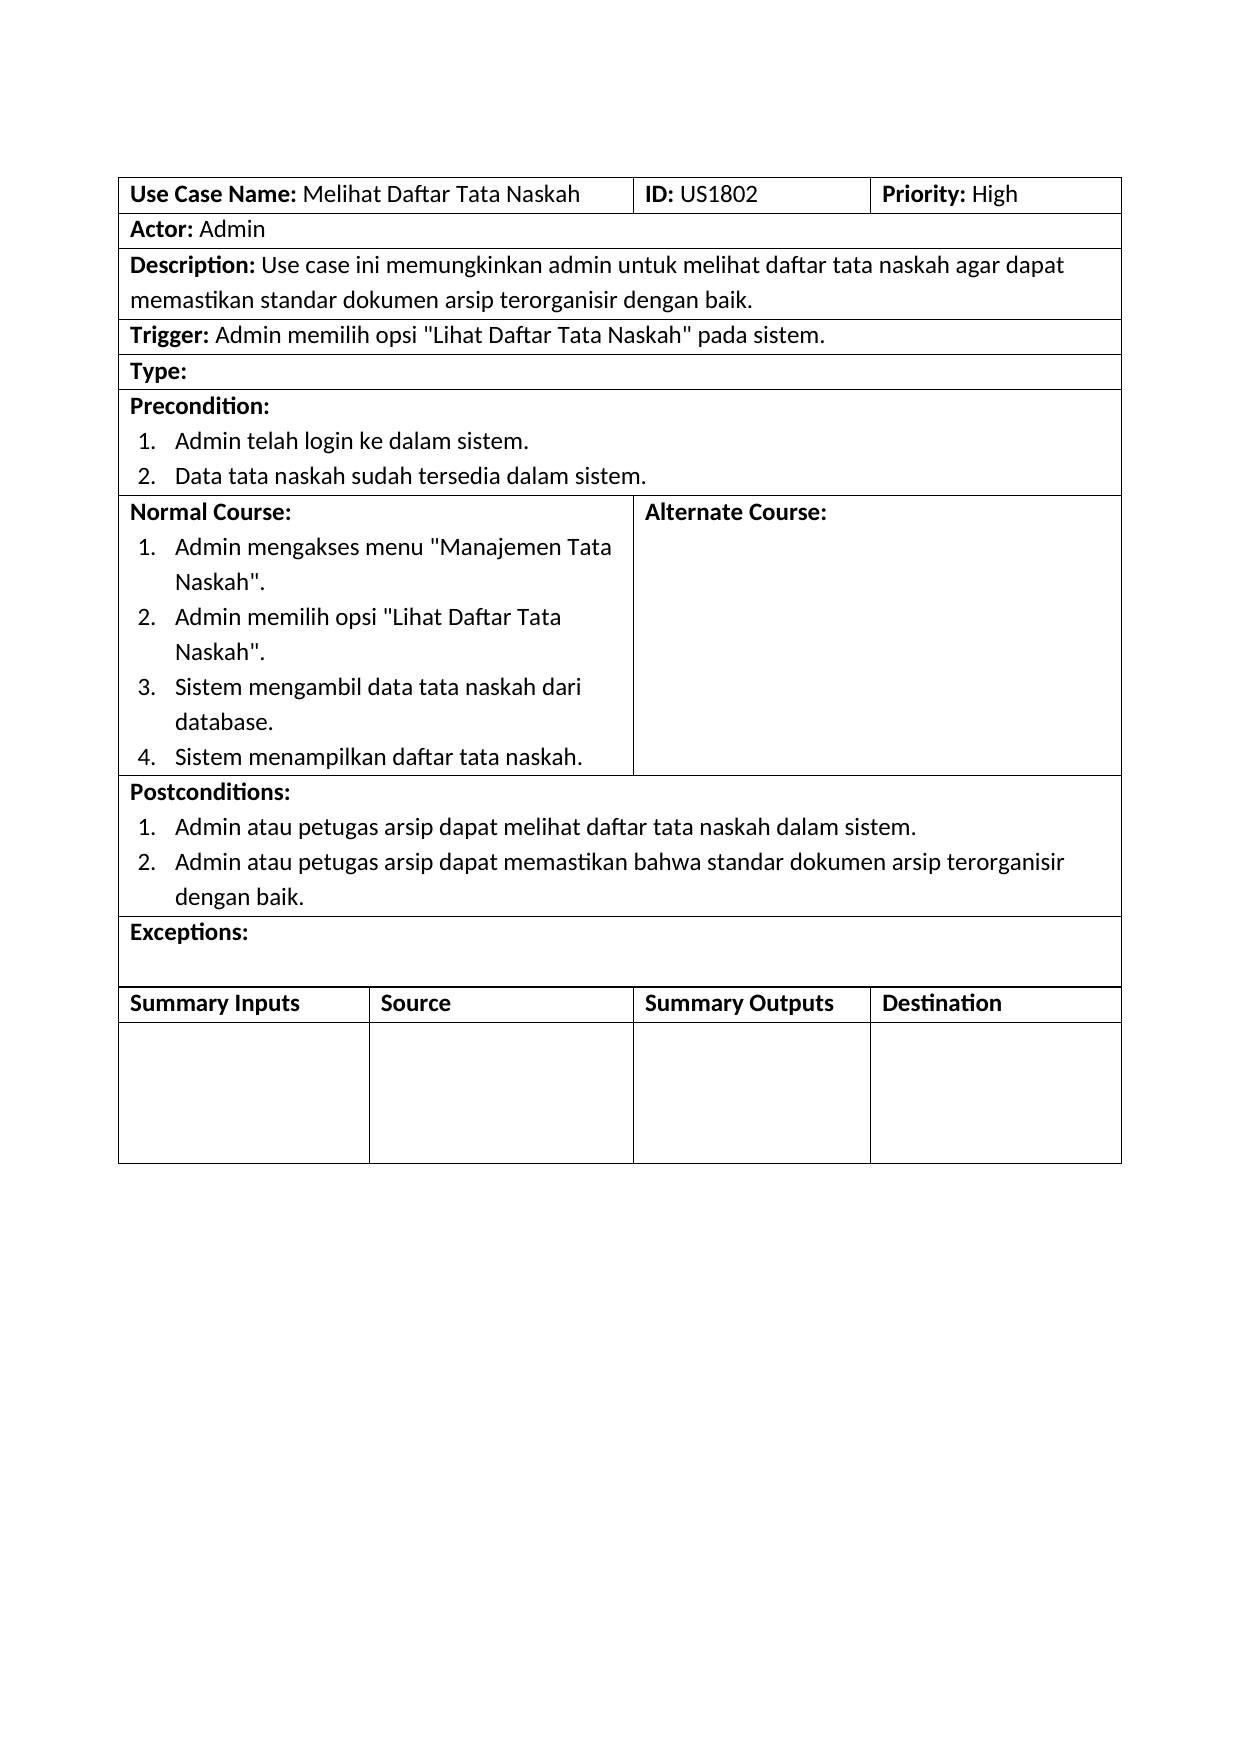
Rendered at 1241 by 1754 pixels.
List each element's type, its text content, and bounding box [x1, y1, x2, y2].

table_header Priority: High [871, 178, 1121, 213]
table_cell [634, 1023, 870, 1163]
table_cell Description: Use case ini memungkinkan admin untuk melihat daftar tata naskah agar dapat memastikan standar dokumen arsip terorganisir dengan baik. [119, 249, 1121, 318]
table_cell Source [370, 988, 633, 1022]
table_header Use Case Name: Melihat Daftar Tata Naskah [119, 178, 633, 213]
table_cell Destination [871, 988, 1121, 1022]
table_cell Trigger: Admin memilih opsi "Lihat Daftar Tata Naskah" pada sistem. [119, 320, 1121, 354]
table_cell Postconditions: Admin atau petugas arsip dapat melihat daftar tata naskah dalam sistem. Admin atau petugas arsip dapat memastikan bahwa standar dokumen arsip terorganisir dengan baik. [119, 776, 1121, 916]
table_cell [370, 1023, 633, 1163]
table_cell Normal Course: Admin mengakses menu "Manajemen Tata Naskah". Admin memilih opsi "Lihat Daftar Tata Naskah". Sistem mengambil data tata naskah dari database. Sistem menampilkan daftar tata naskah. [119, 496, 633, 775]
table_cell Exceptions: [119, 917, 1121, 986]
table_cell Summary Outputs [634, 988, 870, 1022]
table_cell Alternate Course: [634, 496, 1121, 775]
table_header ID: US1802 [634, 178, 870, 213]
table_cell Summary Inputs [119, 988, 369, 1022]
table_cell Type: [119, 355, 1121, 389]
table_cell [871, 1023, 1121, 1163]
table_cell Actor: Admin [119, 214, 1121, 248]
table_cell Precondition: Admin telah login ke dalam sistem. Data tata naskah sudah tersedia dalam sistem. [119, 390, 1121, 495]
table_cell [119, 1023, 369, 1163]
